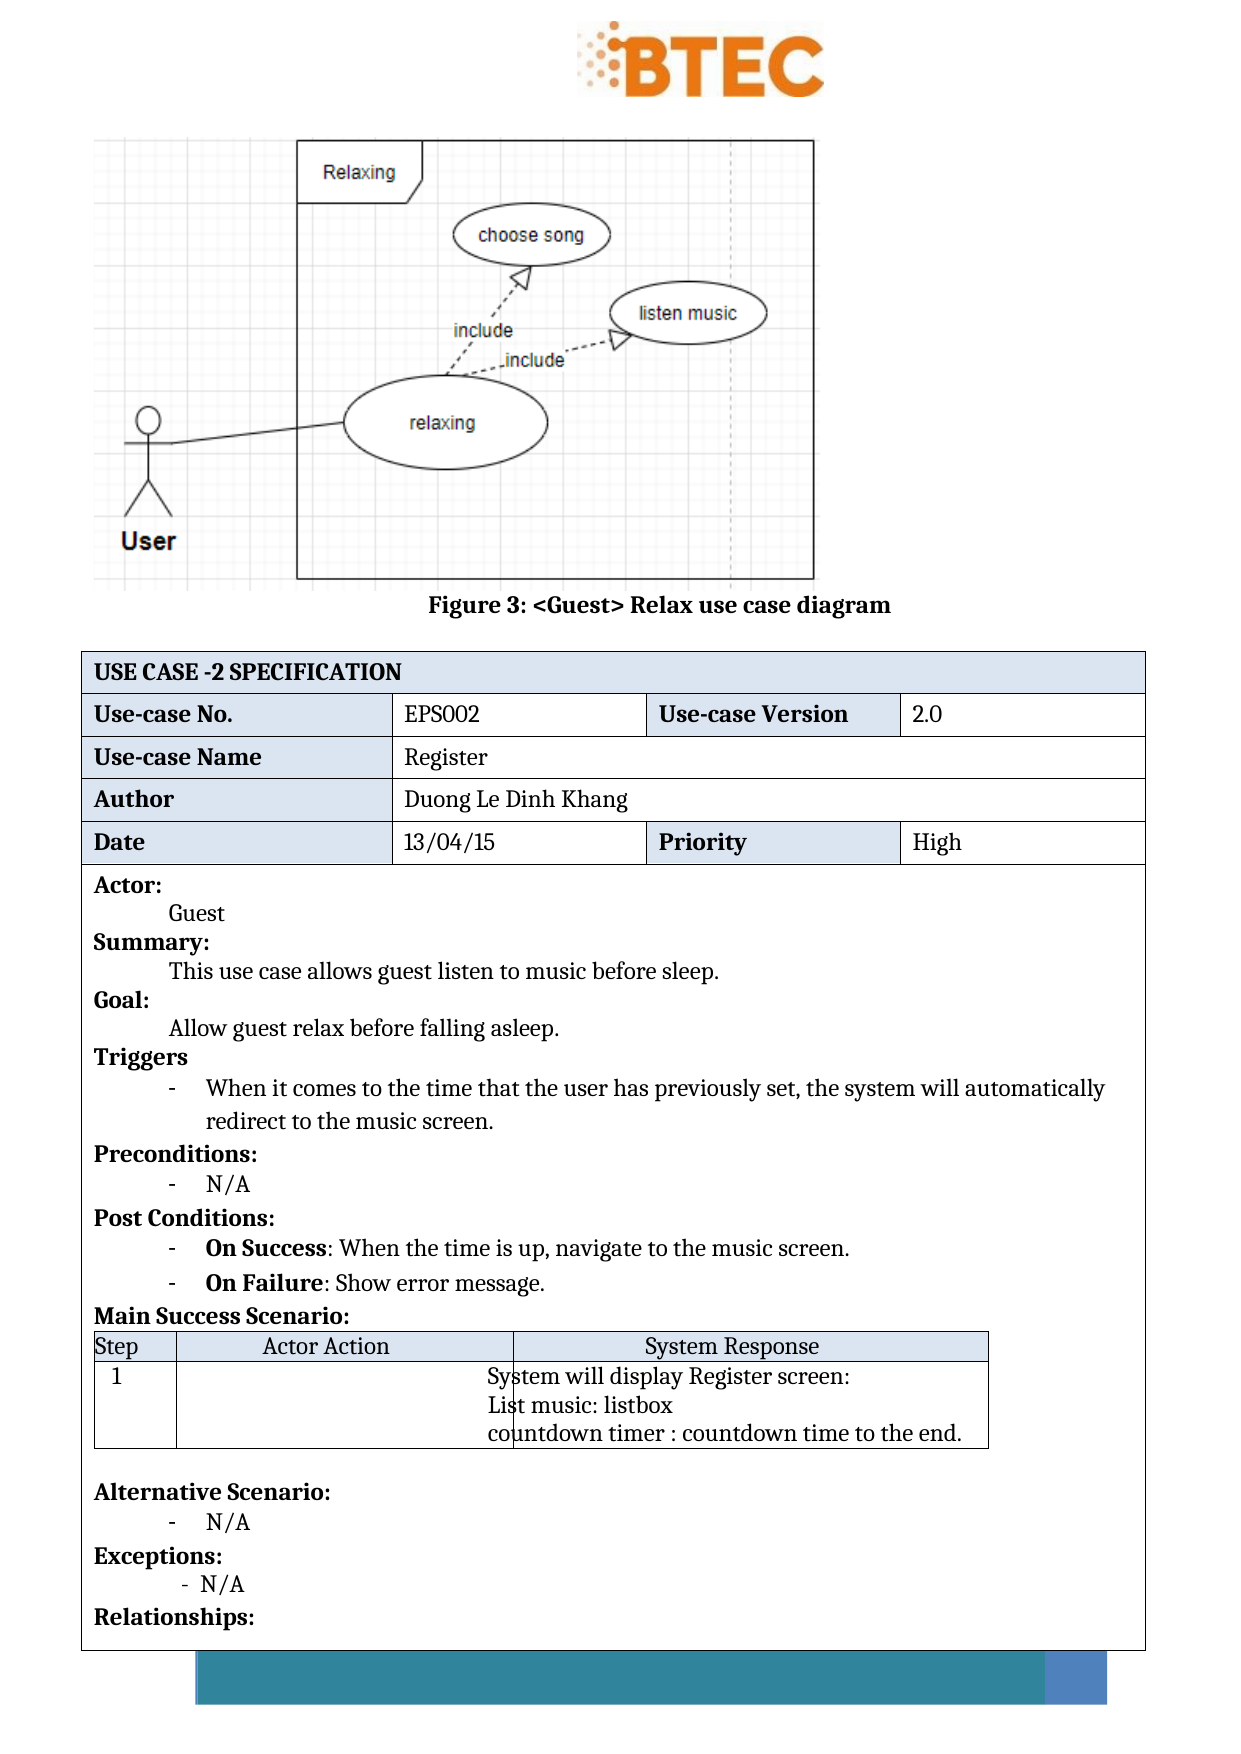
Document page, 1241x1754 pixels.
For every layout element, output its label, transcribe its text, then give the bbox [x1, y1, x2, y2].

table_cell High [901, 822, 1145, 863]
picture [577, 21, 824, 97]
table_cell 2.0 [901, 694, 1145, 736]
table_cell Date [82, 822, 392, 863]
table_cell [82, 865, 1145, 1650]
table_cell Use-case No. [82, 694, 392, 736]
table_cell 13/04/15 [393, 822, 646, 863]
table_header USE CASE -2 SPECIFICATION [82, 652, 1145, 693]
table_cell Author [82, 779, 392, 821]
picture [93, 137, 821, 591]
table_cell EPS002 [393, 694, 646, 736]
table_cell Use-case Version [647, 694, 900, 736]
table_cell Register [393, 737, 1145, 778]
table_cell Use-case Name [82, 737, 392, 778]
table_cell Priority [647, 822, 900, 863]
table_cell Duong Le Dinh Khang [393, 779, 1145, 821]
